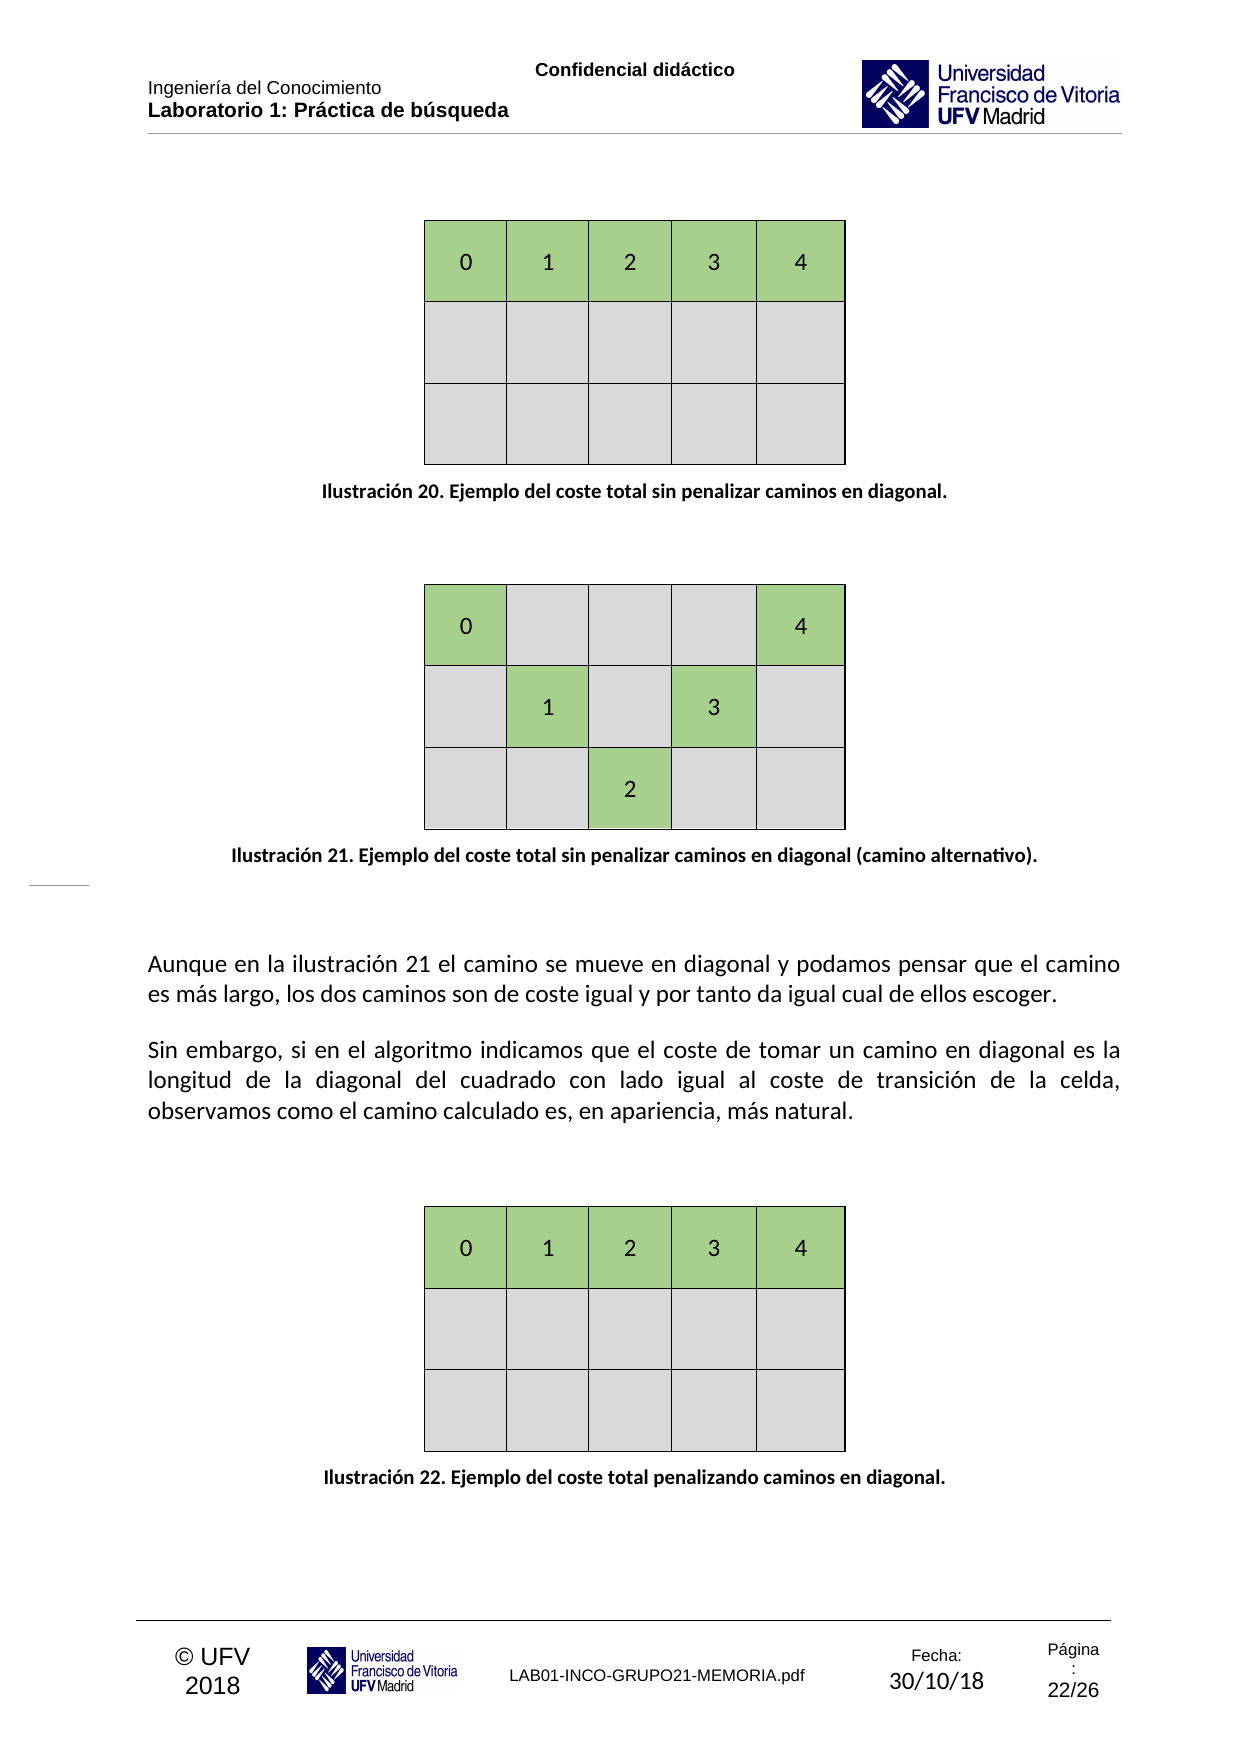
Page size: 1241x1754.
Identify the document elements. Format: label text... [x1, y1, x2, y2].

table_cell [757, 666, 844, 747]
table_header 4 [757, 585, 844, 665]
text Sin embargo, si en el algoritmo indicamos que el coste de tomar un camino en diagonal es la longitud de la diagonal del cuadrado con lado igual al coste de transición de la celda, observamos como el camino calculado es, en apariencia, más natural. [148, 1034, 1122, 1126]
table_header 2 [589, 1207, 671, 1288]
table_header 0 [425, 585, 506, 665]
table_cell 3 [672, 666, 756, 747]
table_cell [757, 1370, 844, 1451]
table_cell [589, 1370, 671, 1451]
table_header [589, 585, 671, 665]
table_cell 1 [507, 666, 588, 747]
picture [862, 60, 1121, 128]
table_cell [425, 748, 506, 828]
table_header 4 [757, 1207, 844, 1288]
table_cell [589, 302, 671, 383]
table_cell [425, 666, 506, 747]
table_cell [507, 1289, 588, 1369]
table_header 2 [589, 221, 671, 301]
text Ilustración 20. Ejemplo del coste total sin penalizar caminos en diagonal. [148, 478, 1122, 503]
table_cell [757, 384, 844, 464]
table_cell [425, 1370, 506, 1451]
text Ilustración 21. Ejemplo del coste total sin penalizar caminos en diagonal (camino alternativo). [148, 842, 1122, 867]
table_header 3 [672, 1207, 756, 1288]
table_header 0 [425, 221, 506, 301]
table_cell [757, 748, 844, 828]
table_header 1 [507, 221, 588, 301]
table_cell [672, 1289, 756, 1369]
table_cell [589, 384, 671, 464]
table_cell [507, 1370, 588, 1451]
table_header 3 [672, 221, 756, 301]
table_cell [757, 302, 844, 383]
table_cell [589, 666, 671, 747]
picture [307, 1647, 458, 1694]
table_header 4 [757, 221, 844, 301]
table_cell [757, 1289, 844, 1369]
table_cell [425, 1289, 506, 1369]
table_header [672, 585, 756, 665]
table_cell [425, 302, 506, 383]
text Ilustración 22. Ejemplo del coste total penalizando caminos en diagonal. [148, 1464, 1122, 1490]
table_cell [672, 1370, 756, 1451]
table_cell [507, 748, 588, 828]
table_cell [672, 748, 756, 828]
table_cell [507, 384, 588, 464]
table_cell [425, 384, 506, 464]
table_cell [589, 1289, 671, 1369]
table_cell 2 [589, 748, 671, 828]
table_header [507, 585, 588, 665]
table_cell [507, 302, 588, 383]
table_cell [672, 302, 756, 383]
text Aunque en la ilustración 21 el camino se mueve en diagonal y podamos pensar que el camino es más largo, los dos caminos son de coste igual y por tanto da igual cual de ellos escoger. [148, 948, 1122, 1009]
table_cell [672, 384, 756, 464]
table_header 1 [507, 1207, 588, 1288]
table_header 0 [425, 1207, 506, 1288]
